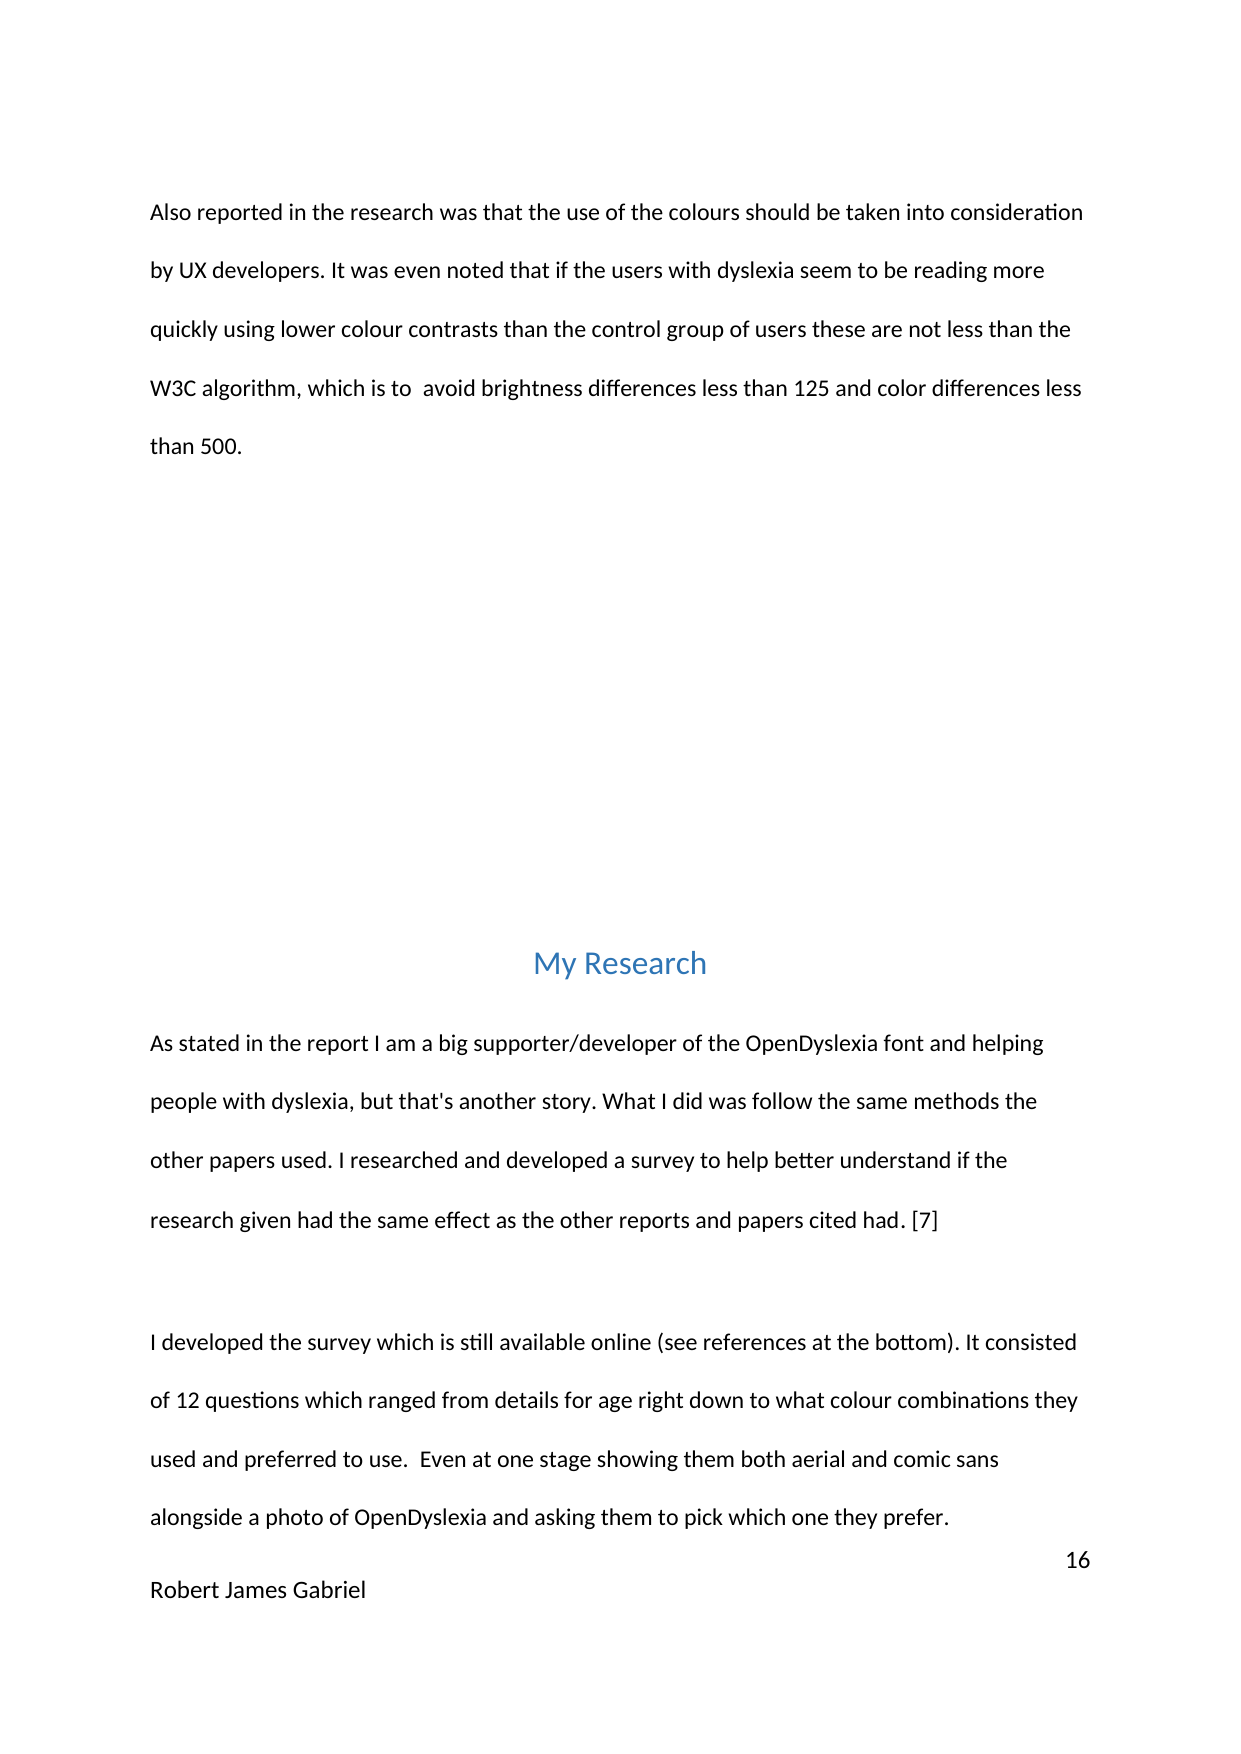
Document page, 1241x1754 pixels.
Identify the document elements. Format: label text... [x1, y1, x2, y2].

text I developed the survey which is still available online (see references at the bottom). It consisted of 12 questions which ranged from details for age right down to what colour combinations they used and preferred to use. Even at one stage showing them both aerial and comic sans alongside a photo of OpenDyslexia and asking them to pick which one they prefer. [150, 1327, 1090, 1532]
text Also reported in the research was that the use of the colours should be taken into consideration by UX developers. It was even noted that if the users with dyslexia seem to be reading more quickly using lower colour contrasts than the control group of users these are not less than the W3C algorithm, which is to avoid brightness differences less than 125 and color differences less than 500. [150, 197, 1090, 461]
subtitle My Research [150, 942, 1090, 983]
text As stated in the report I am a big supporter/developer of the OpenDyslexia font and helping people with dyslexia, but that's another story. What I did was follow the same methods the other papers used. I researched and developed a survey to help better understand if the research given had the same effect as the other reports and papers cited had. [7] [150, 1028, 1090, 1235]
